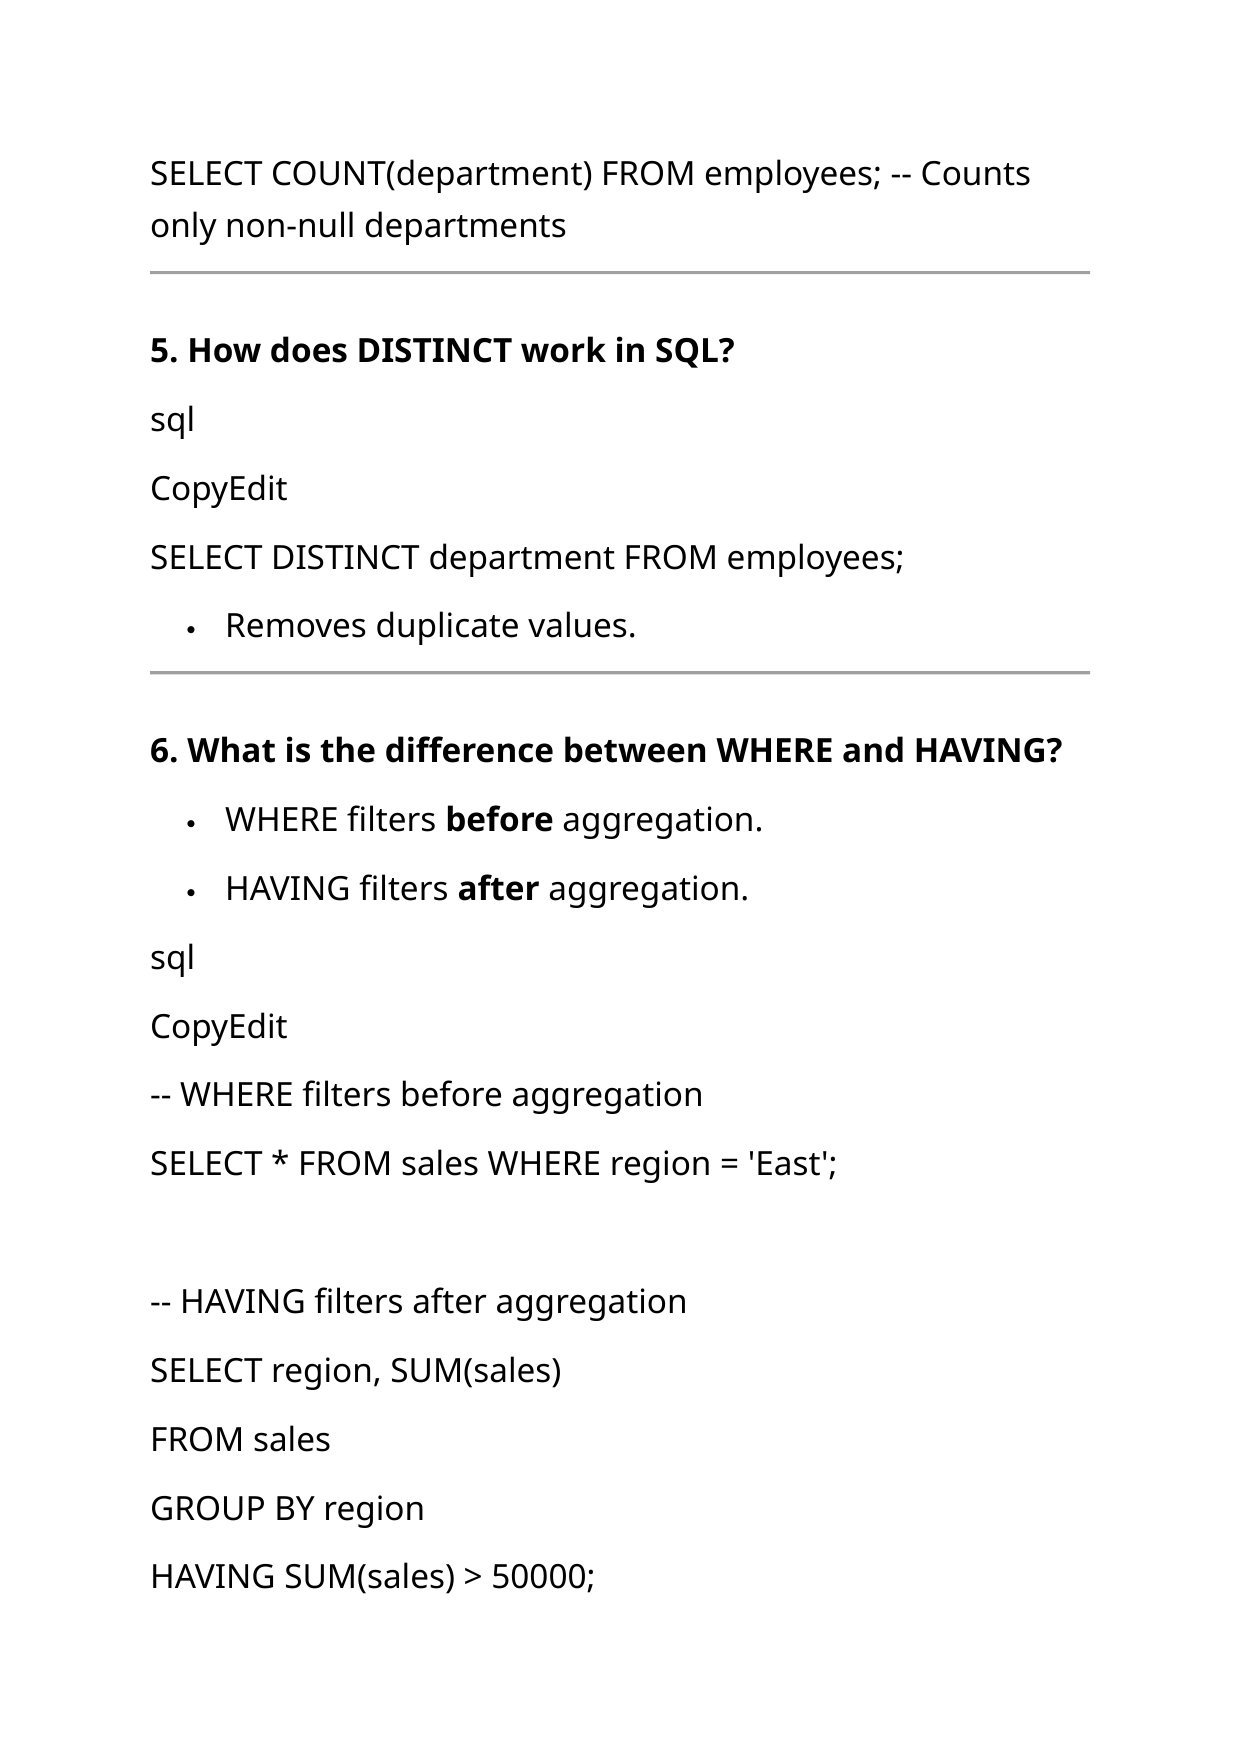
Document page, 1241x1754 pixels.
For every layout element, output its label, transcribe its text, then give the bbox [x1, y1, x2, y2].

text SELECT * FROM sales WHERE region = 'East'; [150, 1140, 1090, 1186]
text -- WHERE filters before aggregation [150, 1071, 1090, 1117]
list HAVING filters after aggregation. [187, 865, 1090, 910]
text HAVING SUM(sales) > 50000; [150, 1553, 1090, 1599]
text SELECT DISTINCT department FROM employees; [150, 533, 1090, 579]
text CopyEdit [150, 464, 1090, 510]
text sql [150, 396, 1090, 441]
text SELECT COUNT(department) FROM employees; -- Counts only non-null departments [150, 150, 1090, 248]
text 5. How does DISTINCT work in SQL? [150, 327, 1090, 372]
text 6. What is the difference between WHERE and HAVING? [150, 727, 1090, 772]
list Removes duplicate values. [187, 602, 1090, 648]
text sql [150, 933, 1090, 979]
text CopyEdit [150, 1002, 1090, 1048]
text FROM sales [150, 1416, 1090, 1461]
text SELECT region, SUM(sales) [150, 1347, 1090, 1392]
text GROUP BY region [150, 1484, 1090, 1530]
list WHERE filters before aggregation. [187, 796, 1090, 841]
text -- HAVING filters after aggregation [150, 1278, 1090, 1323]
